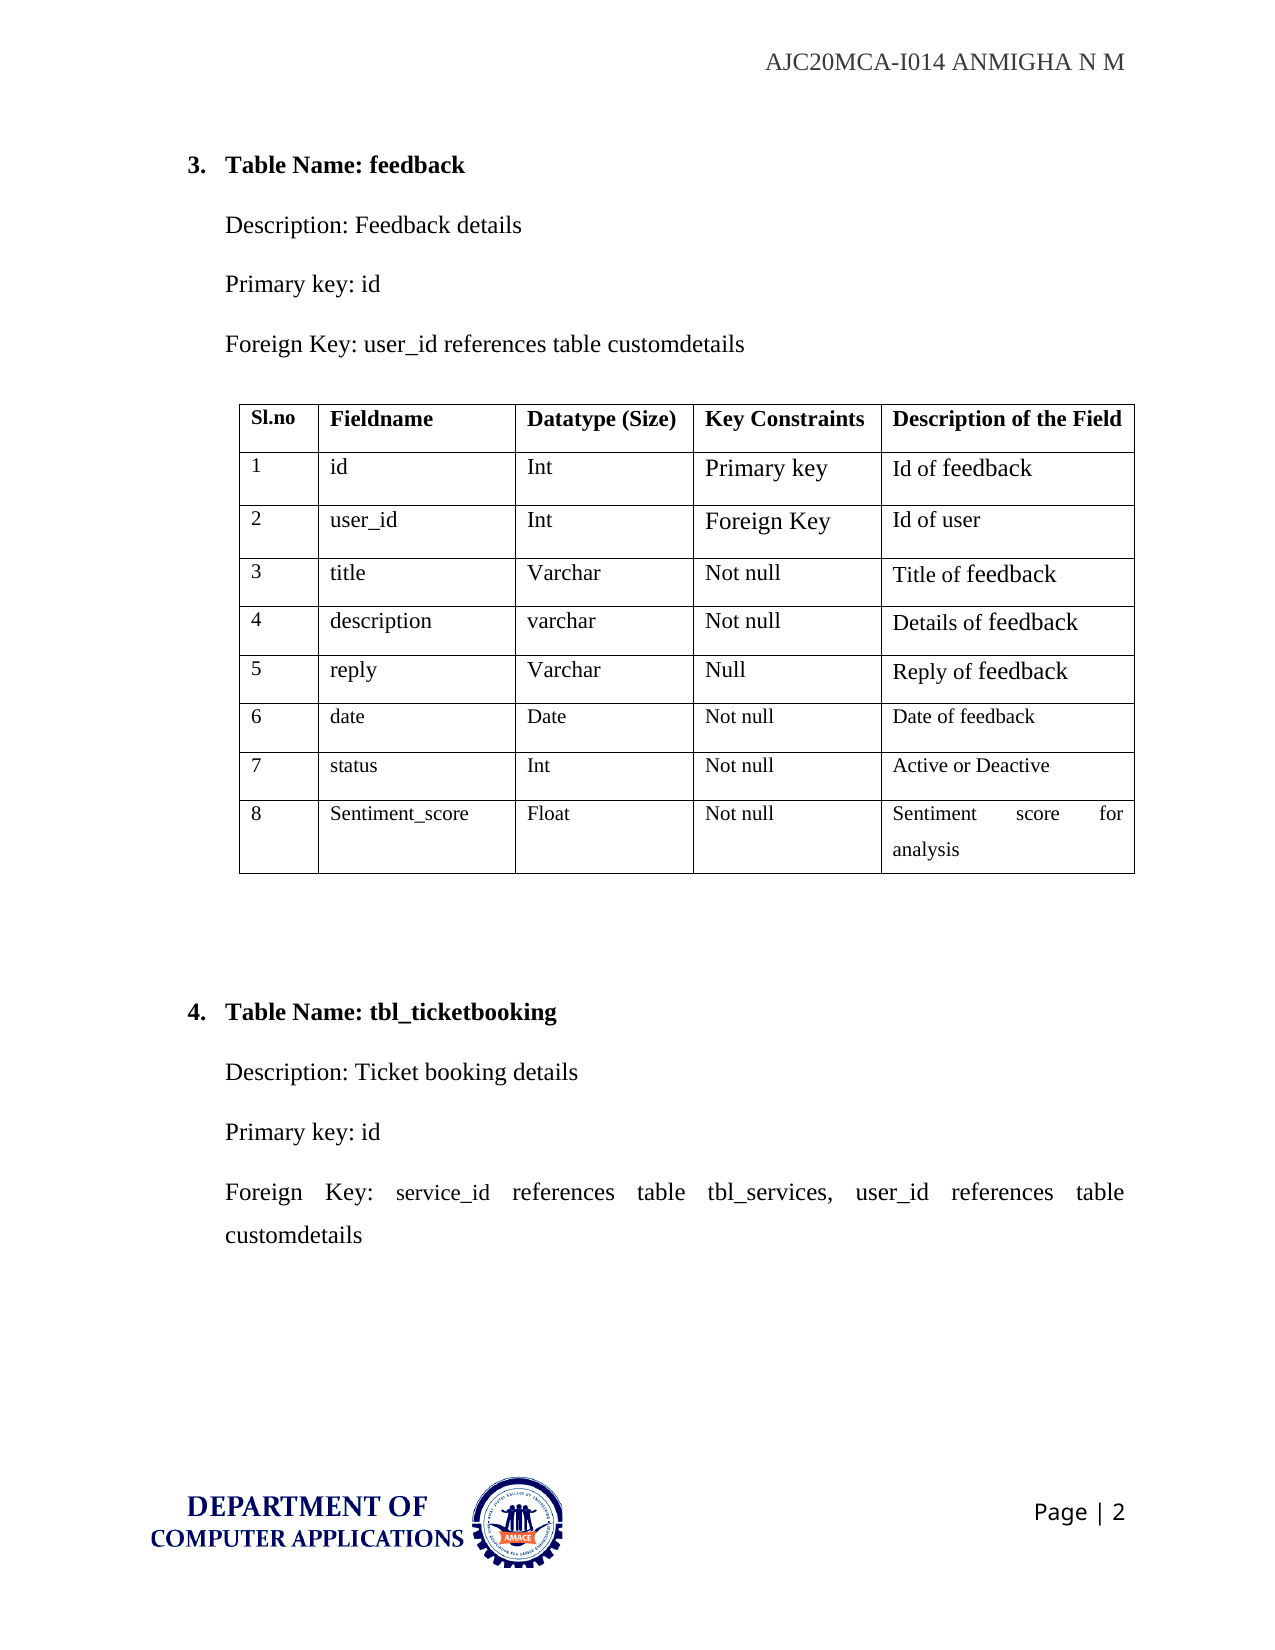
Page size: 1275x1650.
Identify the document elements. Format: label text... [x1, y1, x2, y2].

table_cell status [319, 753, 515, 800]
table_cell 4 [240, 607, 318, 655]
table_cell Null [694, 656, 881, 703]
table_cell varchar [516, 607, 693, 655]
table_cell Int [516, 506, 693, 558]
table_cell Varchar [516, 559, 693, 606]
text Primary key: id [225, 1117, 1125, 1146]
table_cell 5 [240, 656, 318, 703]
table_cell 2 [240, 506, 318, 558]
list Table Name: tbl_ticketbooking [187, 997, 1125, 1026]
table_cell 3 [240, 559, 318, 606]
table_cell Reply of feedback [882, 656, 1134, 703]
table_cell Not null [694, 607, 881, 655]
table_cell Not null [694, 753, 881, 800]
table_cell Id of user [882, 506, 1134, 558]
table_cell Sentiment_score [319, 801, 515, 873]
table_cell Int [516, 753, 693, 800]
table_cell Active or Deactive [882, 753, 1134, 800]
table_cell Not null [694, 801, 881, 873]
text Foreign Key: user_id references table customdetails [225, 329, 1125, 358]
table_cell Sentiment score for analysis [882, 801, 1134, 873]
table_cell Foreign Key [694, 506, 881, 558]
table_cell description [319, 607, 515, 655]
table_header Fieldname [319, 405, 515, 452]
text Primary key: id [225, 269, 1125, 298]
table_header Datatype (Size) [516, 405, 693, 452]
table_cell Date of feedback [882, 704, 1134, 752]
table_cell Not null [694, 704, 881, 752]
table_cell Int [516, 453, 693, 505]
table_cell Not null [694, 559, 881, 606]
text Foreign Key: service_id references table tbl_services, user_id references table customdetails [225, 1177, 1125, 1249]
table_cell Title of feedback [882, 559, 1134, 606]
table_cell Id of feedback [882, 453, 1134, 505]
table_cell 7 [240, 753, 318, 800]
table_header Key Constraints [694, 405, 881, 452]
table_cell Varchar [516, 656, 693, 703]
list Table Name: feedback [187, 150, 1125, 179]
table_cell title [319, 559, 515, 606]
table_cell 1 [240, 453, 318, 505]
table_cell id [319, 453, 515, 505]
table_header Description of the Field [882, 405, 1134, 452]
picture [150, 1476, 563, 1567]
table_header Sl.no [240, 405, 318, 452]
table_cell 6 [240, 704, 318, 752]
table_cell reply [319, 656, 515, 703]
table_cell Primary key [694, 453, 881, 505]
table_cell Date [516, 704, 693, 752]
table_cell date [319, 704, 515, 752]
table_cell Details of feedback [882, 607, 1134, 655]
table_cell 8 [240, 801, 318, 873]
text Description: Ticket booking details [225, 1057, 1125, 1086]
table_cell Float [516, 801, 693, 873]
table_cell user_id [319, 506, 515, 558]
text Description: Feedback details [225, 210, 1125, 238]
